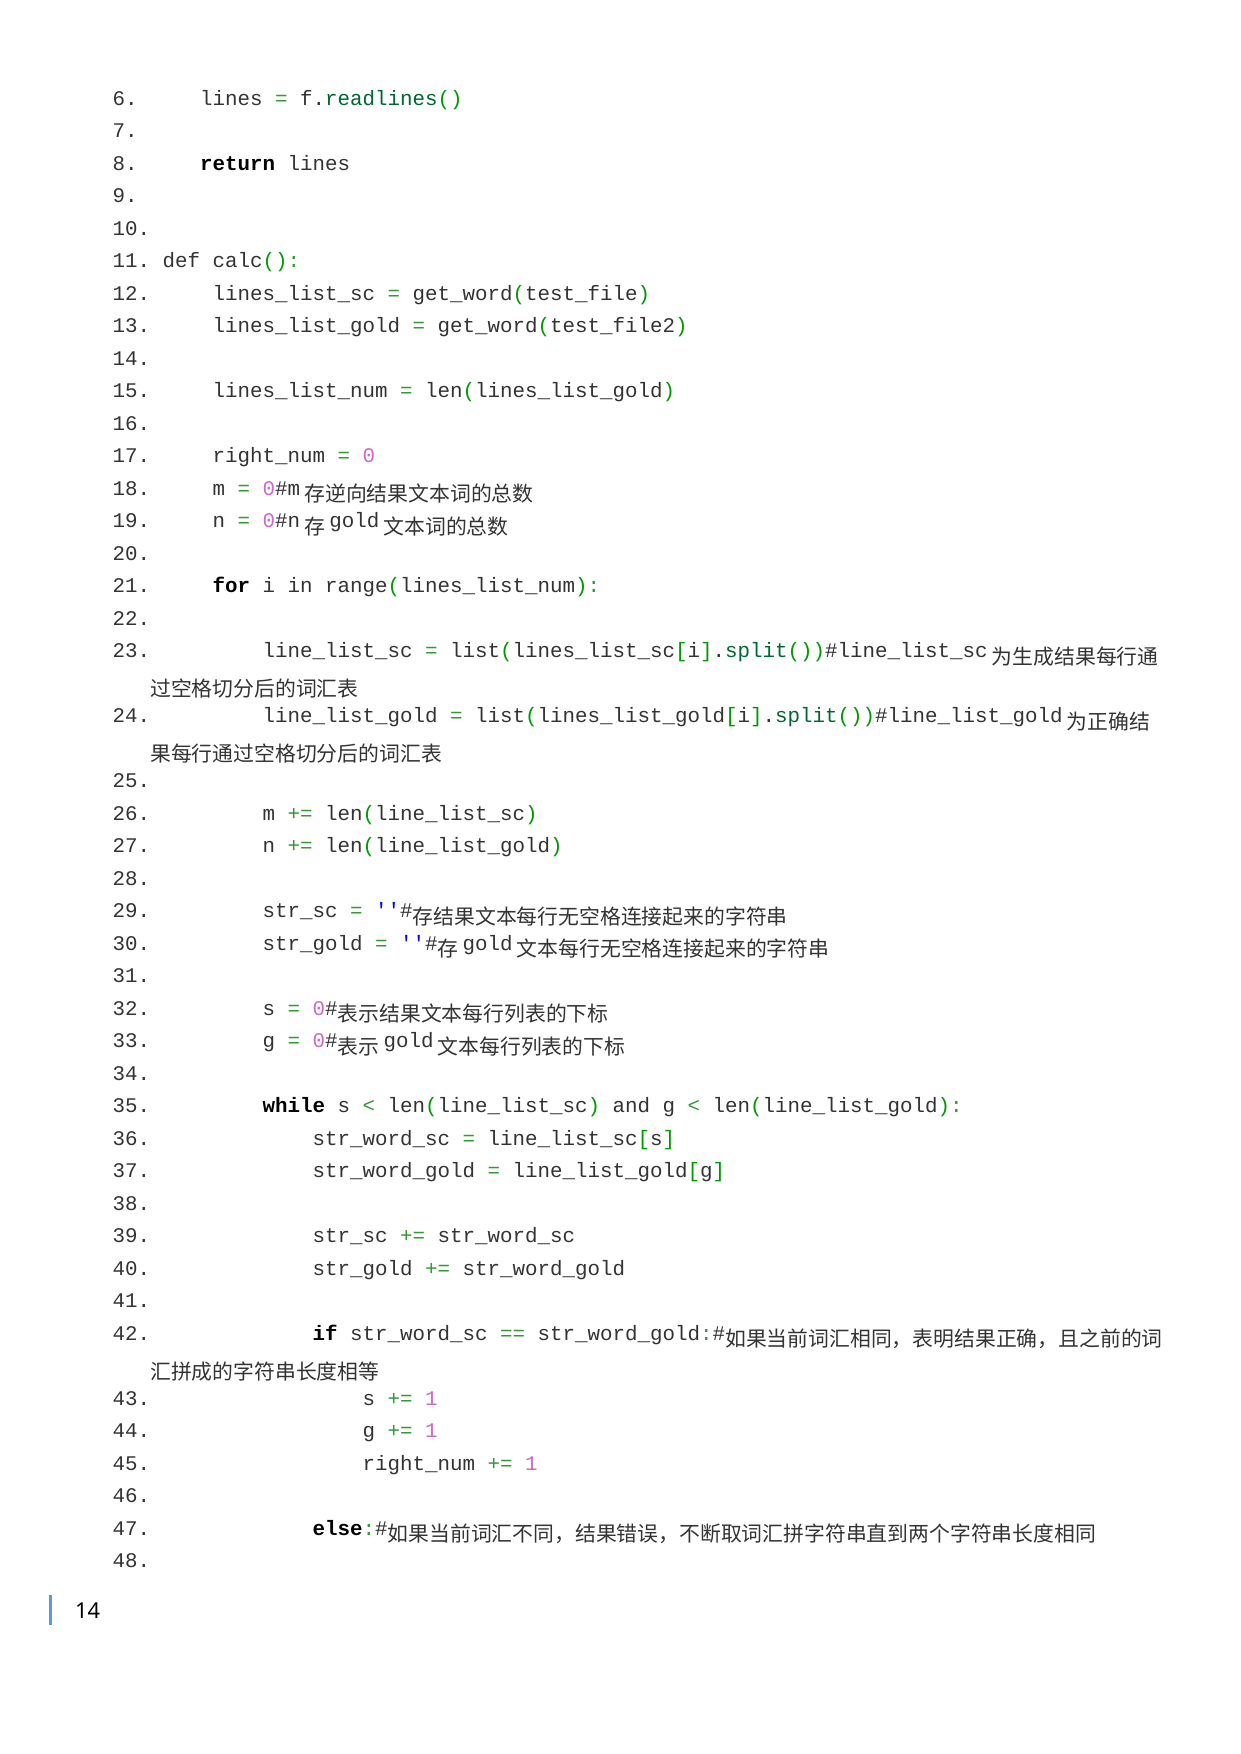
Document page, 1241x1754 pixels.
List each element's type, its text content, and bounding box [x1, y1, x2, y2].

list line_list_gold = list(lines_list_gold[i].split())#line_list_gold为正确结果每行通过空格切分后的词汇表 [112, 705, 1165, 770]
list s = 0#表示结果文本每行列表的下标 [112, 998, 1165, 1030]
list for i in range(lines_list_num): [112, 575, 1165, 608]
list g += 1 [112, 1420, 1165, 1453]
list lines = f.readlines() [112, 88, 1165, 120]
list g = 0#表示gold文本每行列表的下标 [112, 1030, 1165, 1063]
list str_gold += str_word_gold [112, 1258, 1165, 1290]
list def calc(): [112, 250, 1165, 283]
list while s < len(line_list_sc) and g < len(line_list_gold): [112, 1095, 1165, 1128]
list str_word_sc = line_list_sc[s] [112, 1128, 1165, 1160]
list lines_list_sc = get_word(test_file) [112, 283, 1165, 315]
list lines_list_gold = get_word(test_file2) [112, 315, 1165, 348]
list str_gold = ''#存gold文本每行无空格连接起来的字符串 [112, 933, 1165, 965]
list lines_list_num = len(lines_list_gold) [112, 380, 1165, 413]
list right_num += 1 [112, 1453, 1165, 1485]
list if str_word_sc == str_word_gold:#如果当前词汇相同，表明结果正确，且之前的词汇拼成的字符串长度相等 [112, 1323, 1165, 1388]
list return lines [112, 153, 1165, 185]
list str_sc = ''#存结果文本每行无空格连接起来的字符串 [112, 900, 1165, 933]
list m += len(line_list_sc) [112, 803, 1165, 835]
list s += 1 [112, 1388, 1165, 1420]
list line_list_sc = list(lines_list_sc[i].split())#line_list_sc为生成结果每行通过空格切分后的词汇表 [112, 640, 1165, 705]
list str_word_gold = line_list_gold[g] [112, 1160, 1165, 1193]
list m = 0#m存逆向结果文本词的总数 [112, 478, 1165, 510]
list else:#如果当前词汇不同，结果错误，不断取词汇拼字符串直到两个字符串长度相同 [112, 1518, 1165, 1550]
list n += len(line_list_gold) [112, 835, 1165, 868]
list n = 0#n存gold文本词的总数 [112, 510, 1165, 543]
list right_num = 0 [112, 445, 1165, 478]
list str_sc += str_word_sc [112, 1225, 1165, 1258]
